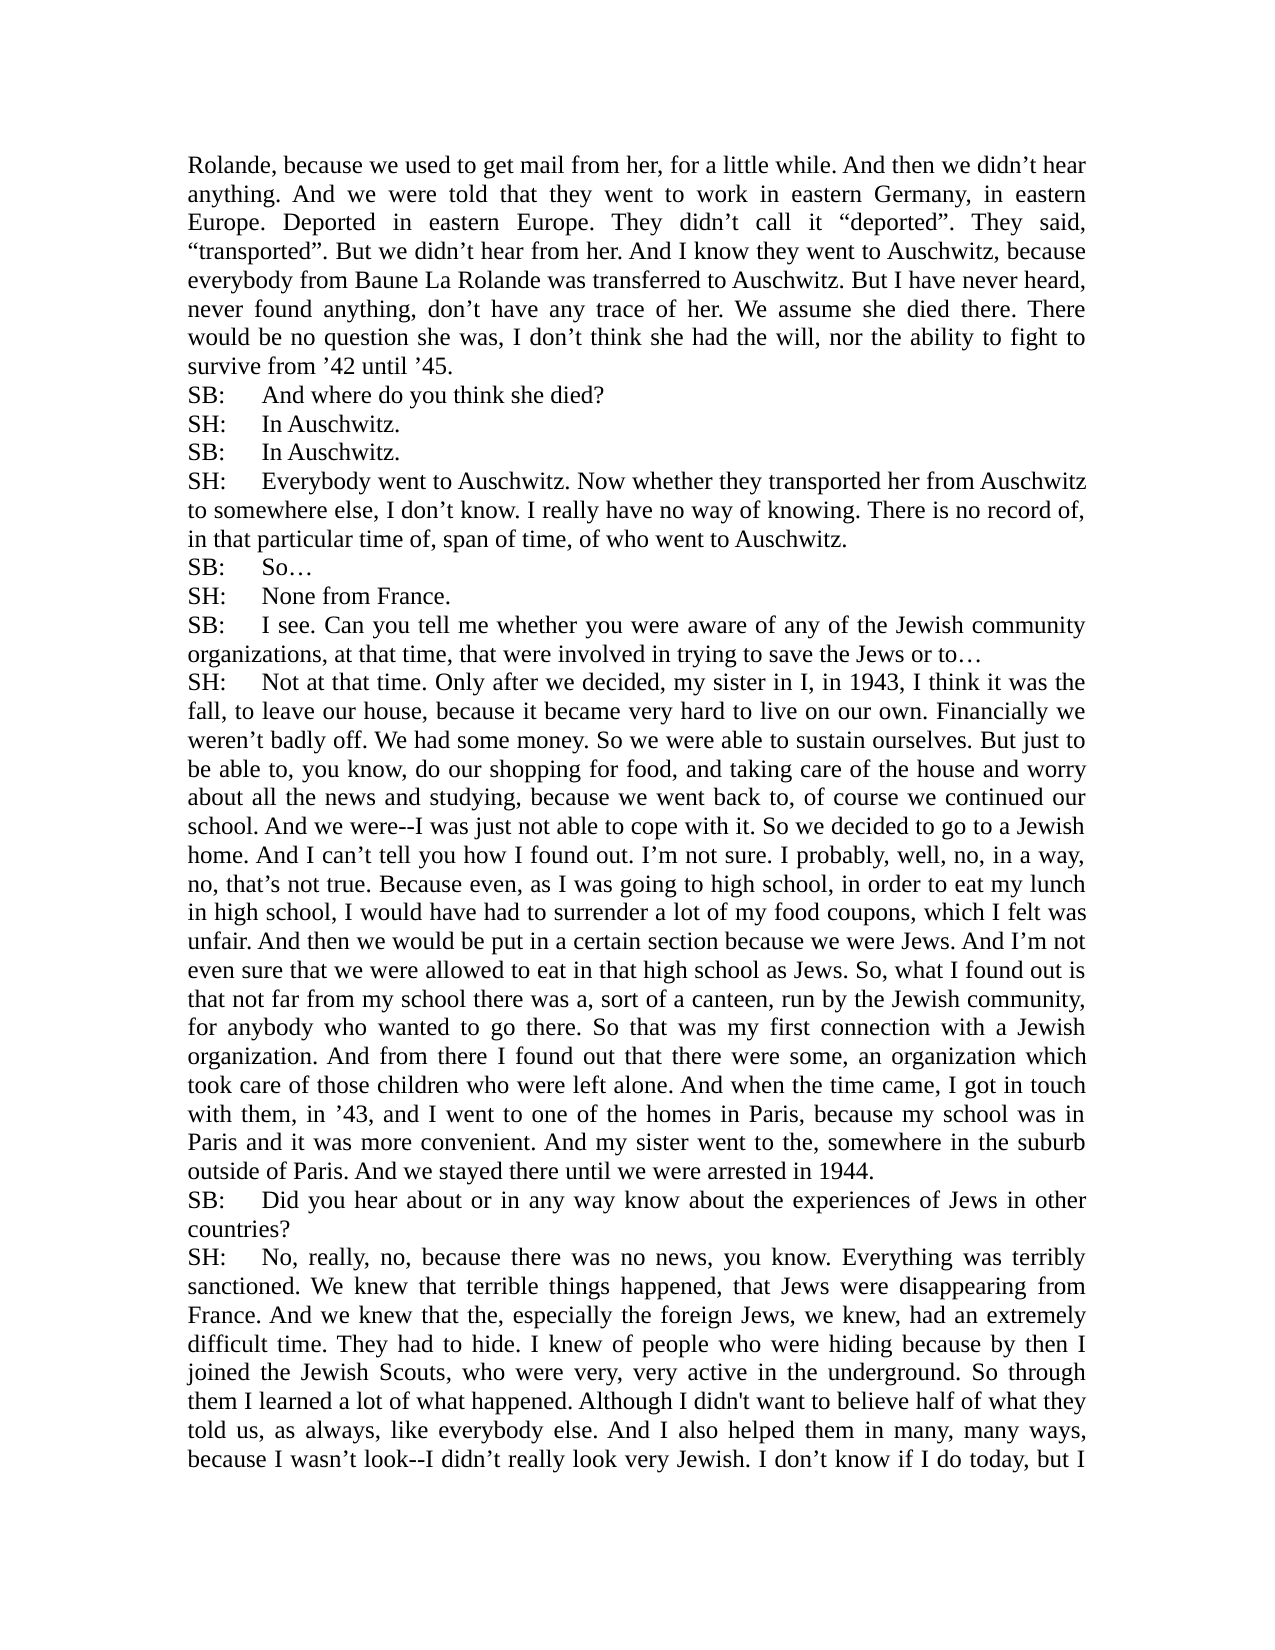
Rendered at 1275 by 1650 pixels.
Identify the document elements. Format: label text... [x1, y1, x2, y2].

text SB: Did you hear about or in any way know about the experiences of Jews in other countries? [187, 1214, 1087, 1271]
text SB: I see. Can you tell me whether you were aware of any of the Jewish community organizations, at that time, that were involved in trying to save the Jews or to… [187, 639, 1087, 696]
text SB: And where do you think she died? [187, 409, 1087, 437]
text SH: In Auschwitz. [187, 437, 1087, 466]
text SB: So… [187, 581, 1087, 610]
text SH: None from France. [187, 610, 1087, 639]
text SH: Everybody went to Auschwitz. Now whether they transported her from Auschwitz to somewhere else, I don’t know. I really have no way of knowing. There is no record of, in that particular time of, span of time, of who went to Auschwitz. [187, 495, 1087, 581]
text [187, 1271, 1087, 1472]
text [187, 150, 1087, 409]
text SB: In Auschwitz. [187, 466, 1087, 495]
text SH: Not at that time. Only after we decided, my sister in I, in 1943, I think it was the fall, to leave our house, because it became very hard to live on our own. Financially we weren’t badly off. We had some money. So we were able to sustain ourselves. But just to be able to, you know, do our shopping for food, and taking care of the house and worry about all the news and studying, because we went back to, of course we continued our school. And we were--I was just not able to cope with it. So we decided to go to a Jewish home. And I can’t tell you how I found out. I’m not sure. I probably, well, no, in a way, no, that’s not true. Because even, as I was going to high school, in order to eat my lunch in high school, I would have had to surrender a lot of my food coupons, which I felt was unfair. And then we would be put in a certain section because we were Jews. And I’m not even sure that we were allowed to eat in that high school as Jews. So, what I found out is that not far from my school there was a, sort of a canteen, run by the Jewish community, for anybody who wanted to go there. So that was my first connection with a Jewish organization. And from there I found out that there were some, an organization which took care of those children who were left alone. And when the time came, I got in touch with them, in ’43, and I went to one of the homes in Paris, because my school was in Paris and it was more convenient. And my sister went to the, somewhere in the suburb outside of Paris. And we stayed there until we were arrested in 1944. [187, 696, 1087, 1214]
